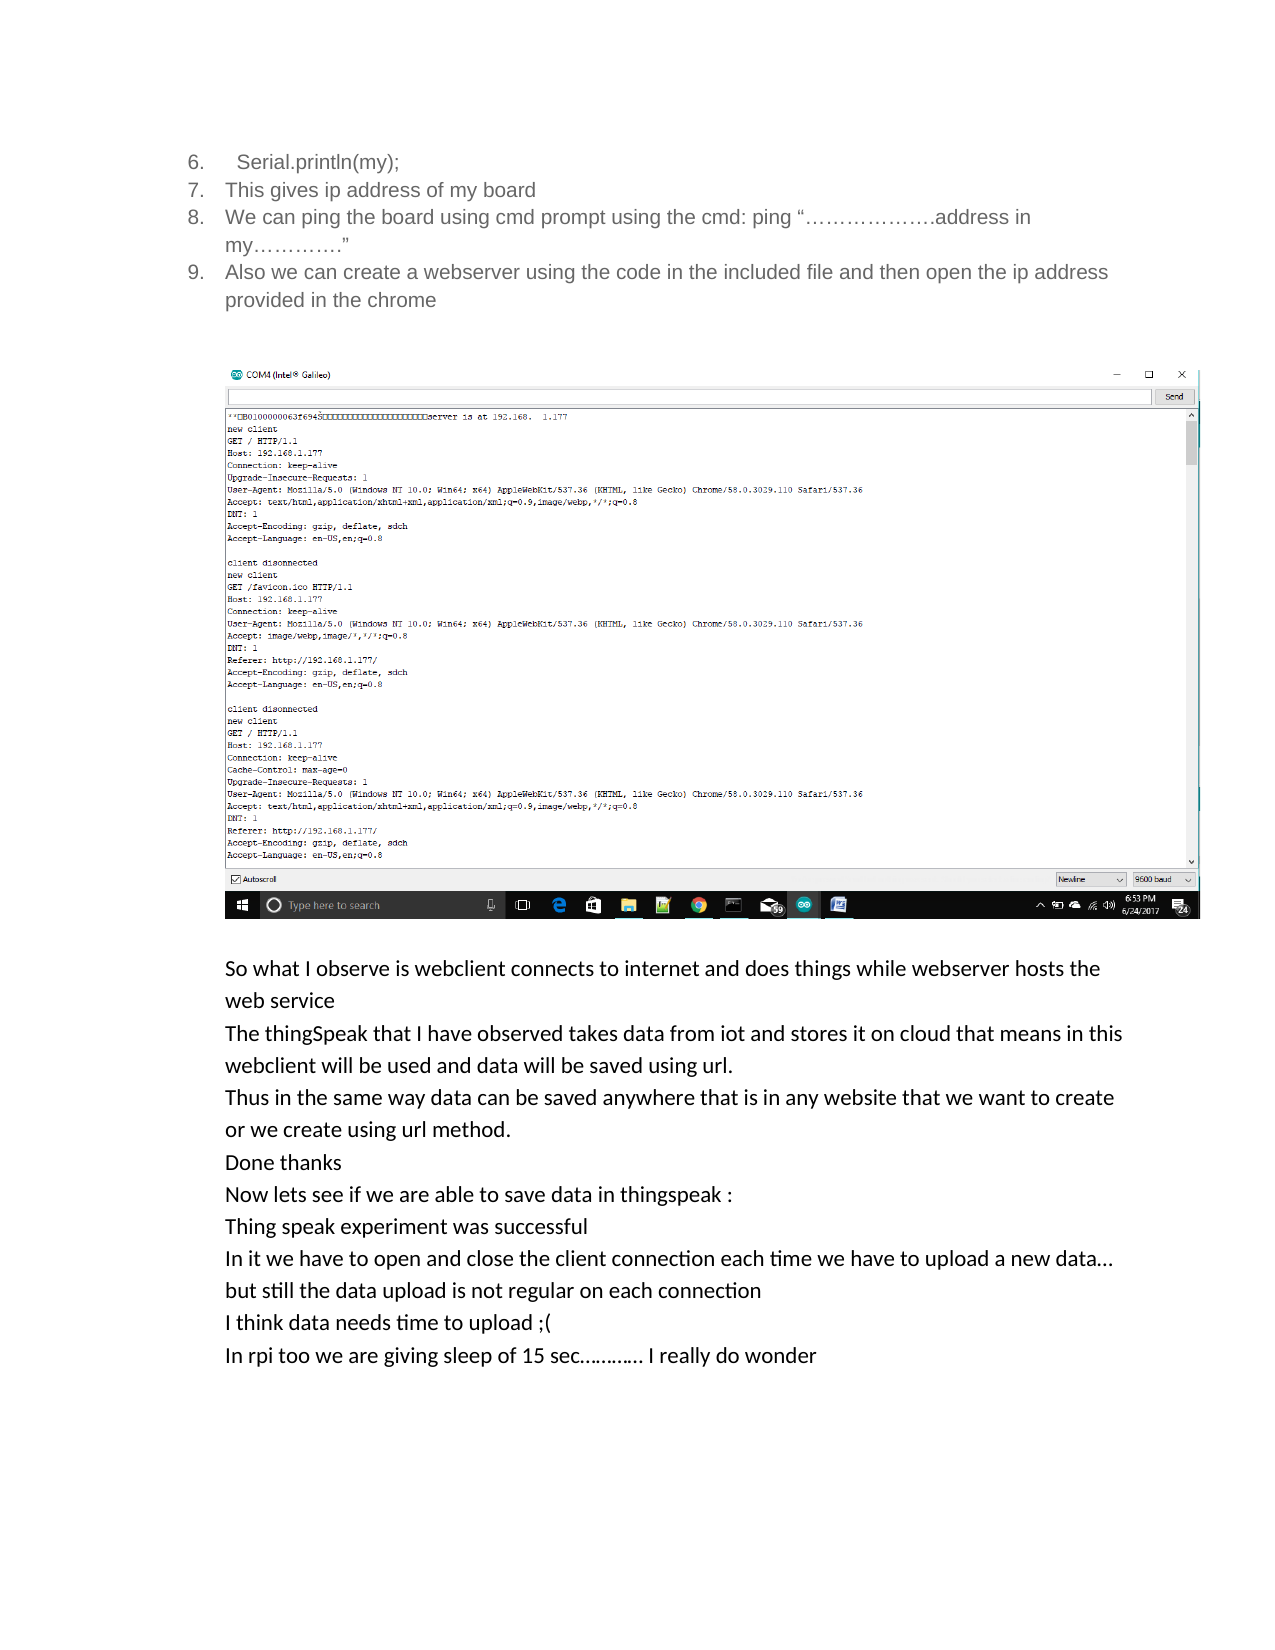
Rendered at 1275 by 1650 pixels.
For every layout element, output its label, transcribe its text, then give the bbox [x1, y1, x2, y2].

list Also we can create a webserver using the code in the included file and then open the ip address provided in the chrome [187, 260, 1125, 311]
list So what I observe is webclient connects to internet and does things while webserver hosts the web service [225, 954, 1125, 1015]
list Now lets see if we are able to save data in thingspeak : [225, 1180, 1125, 1208]
list Done thanks [225, 1148, 1125, 1176]
list Thus in the same way data can be saved anywhere that is in any website that we want to create or we create using url method. [225, 1083, 1125, 1143]
list I think data needs time to upload ;( [225, 1308, 1125, 1337]
list Serial.println(my); [187, 150, 1125, 174]
list We can ping the board using cmd prompt using the cmd: ping “……………….address in my………….” [187, 205, 1125, 256]
list In it we have to open and close the client connection each time we have to upload a new data… but still the data upload is not regular on each connection [225, 1244, 1125, 1304]
picture [225, 370, 1200, 919]
list Thing speak experiment was successful [225, 1212, 1125, 1240]
list The thingSpeak that I have observed takes data from iot and stores it on cloud that means in this webclient will be used and data will be saved using url. [225, 1019, 1125, 1079]
list In rpi too we are giving sleep of 15 sec………… I really do wonder [225, 1341, 1125, 1369]
list This gives ip address of my board [187, 177, 1125, 201]
